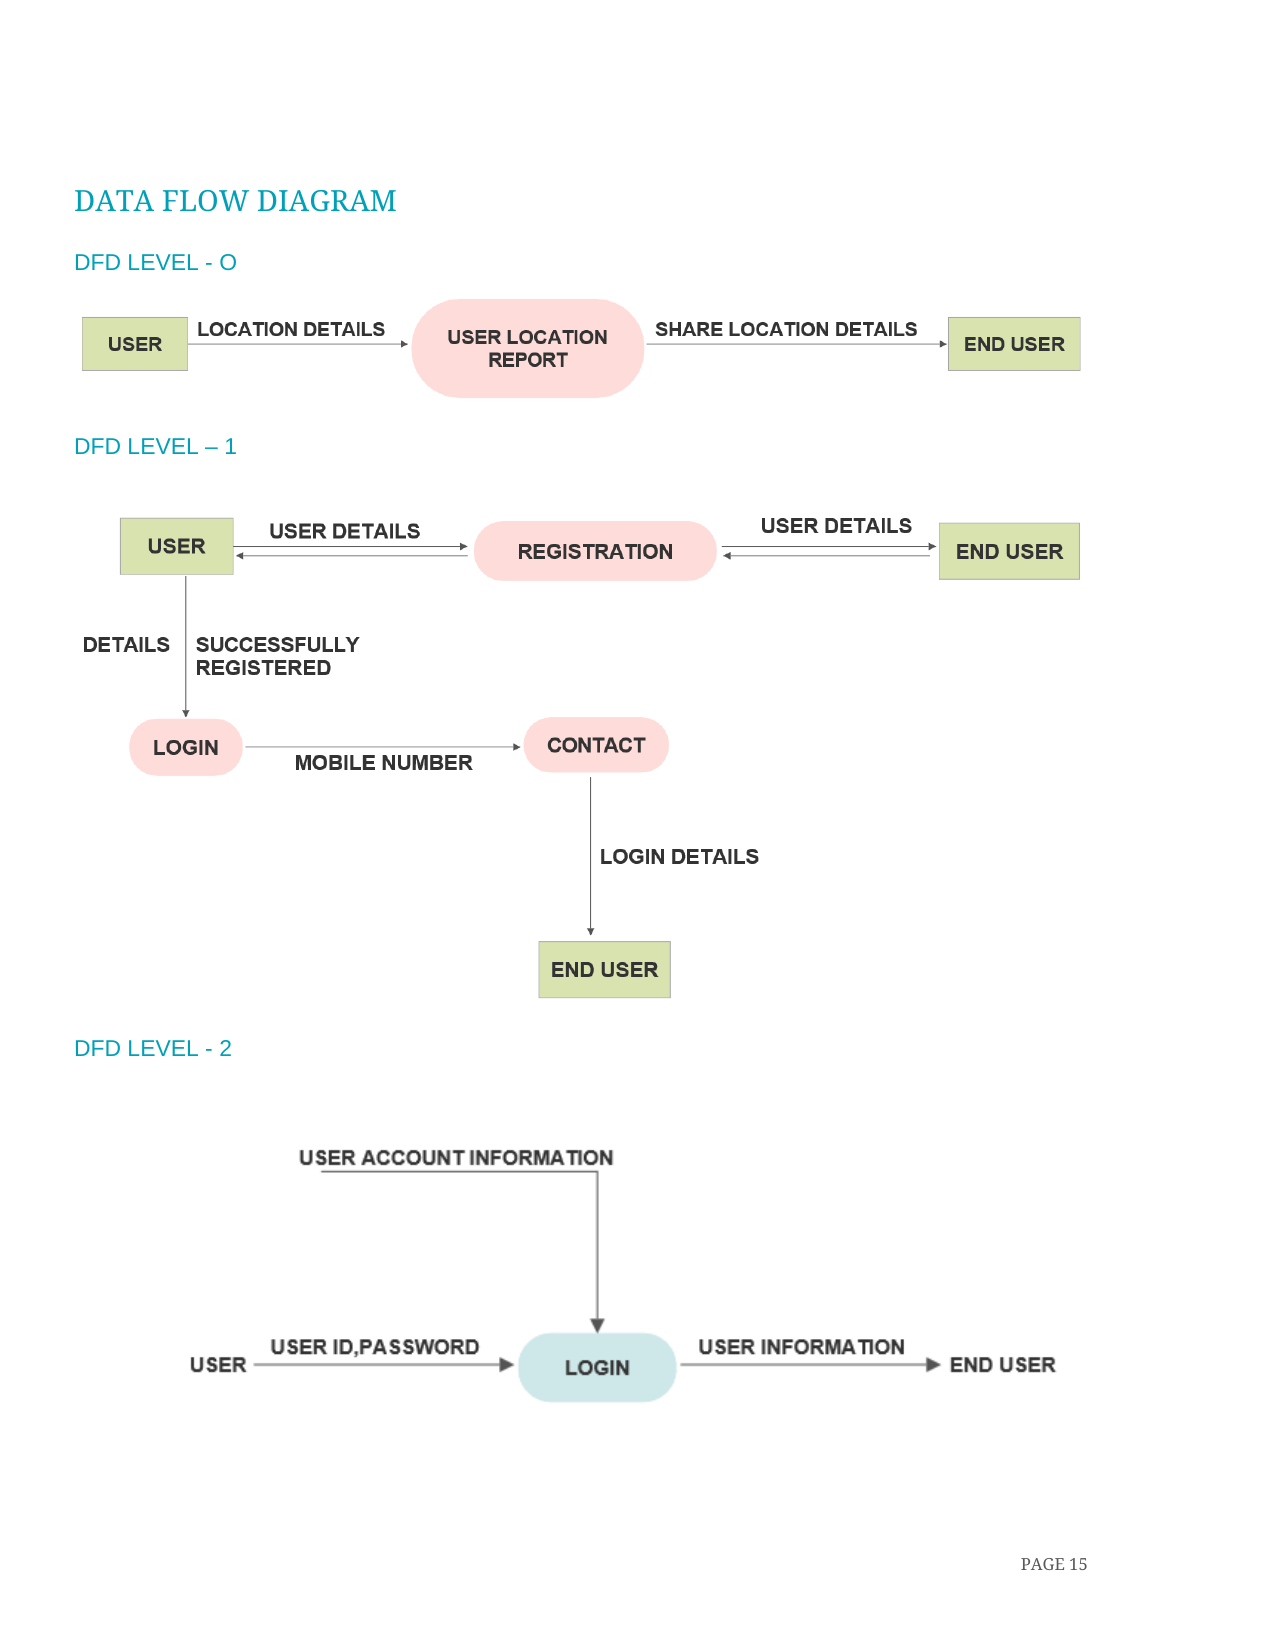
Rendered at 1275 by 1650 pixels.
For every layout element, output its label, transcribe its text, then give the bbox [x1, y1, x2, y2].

subtitle DATA FLOW DIAGRAM [74, 180, 1181, 220]
subtitle DFD LEVEL - o [74, 249, 1181, 275]
picture [73, 505, 1088, 1007]
subtitle DFD LEVEL – 1 [74, 433, 1087, 459]
subtitle DFD LEVEL - 2 [74, 1035, 1181, 1061]
picture [73, 290, 1088, 405]
picture [172, 1128, 1073, 1420]
